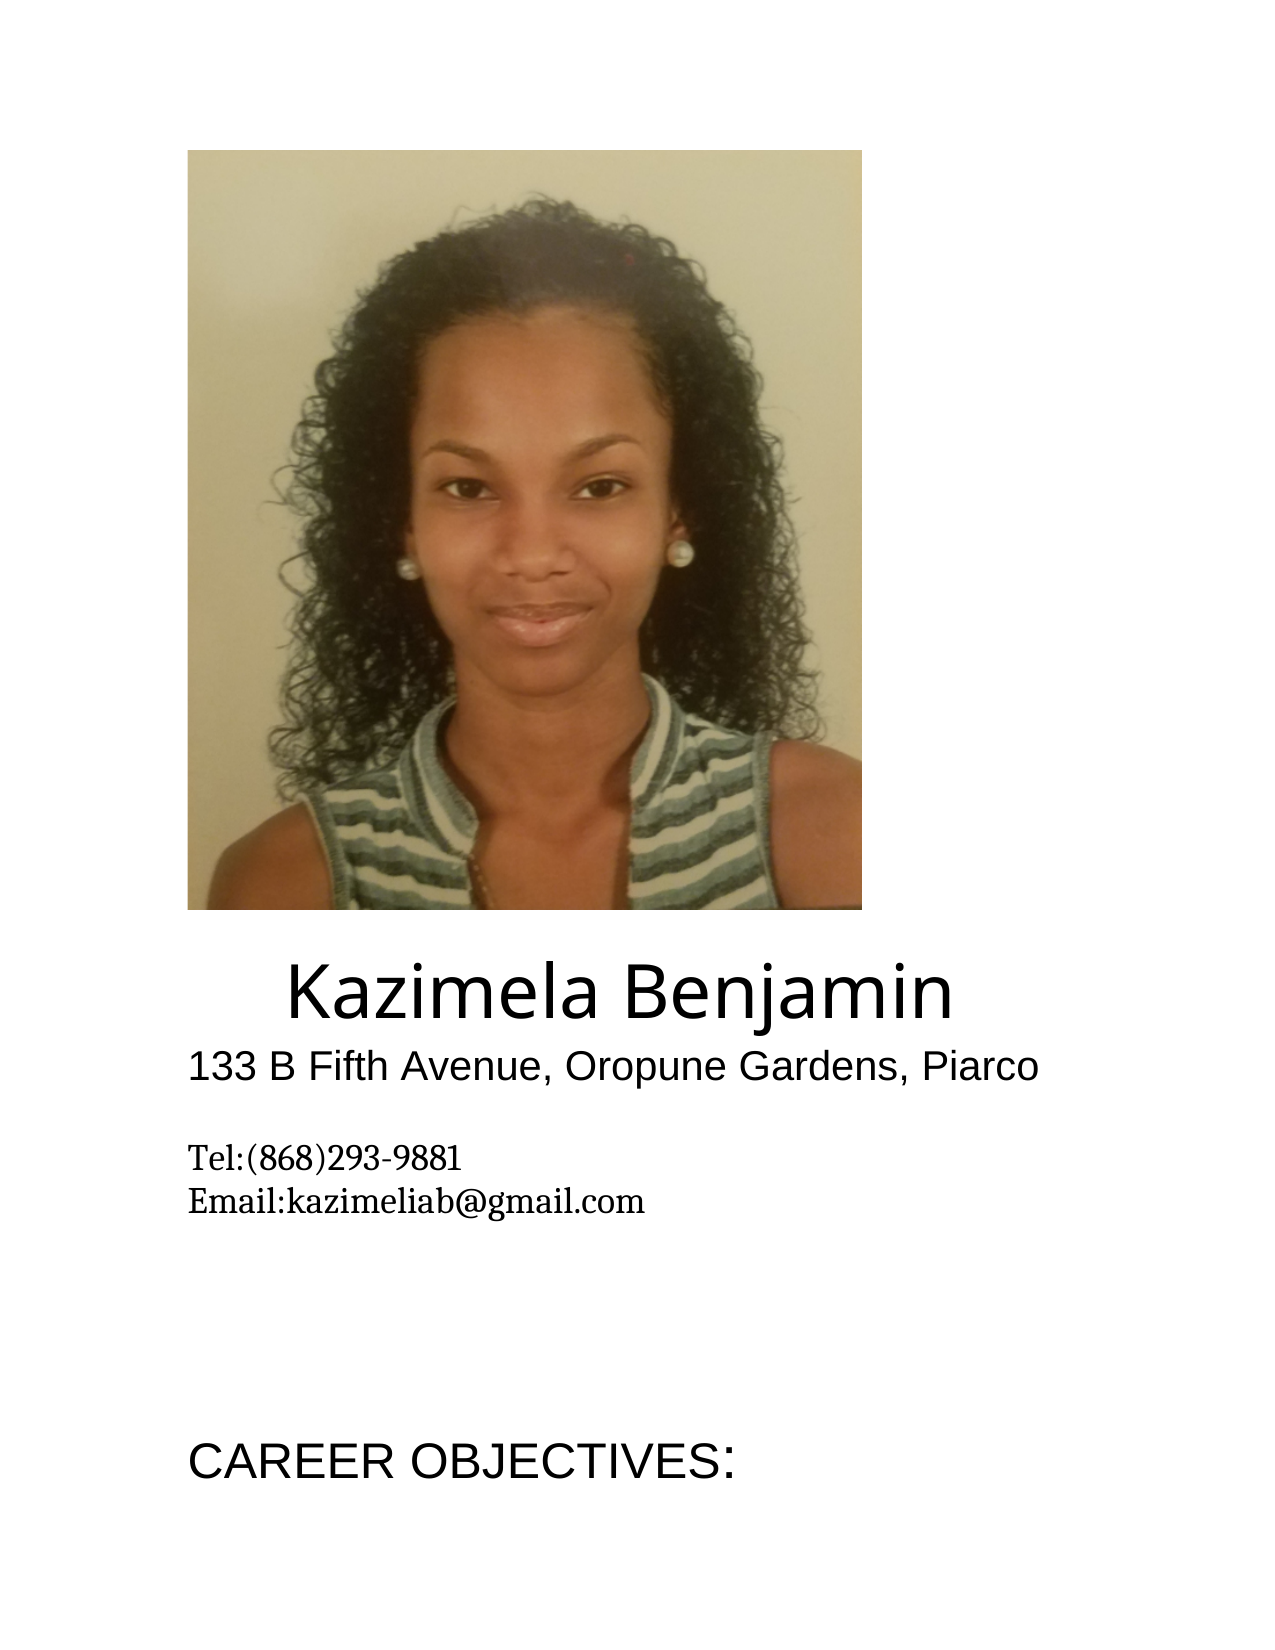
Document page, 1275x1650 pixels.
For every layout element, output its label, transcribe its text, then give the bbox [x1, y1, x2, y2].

text Tel:(868)293-9881 Email:kazimeliab@gmail.com [187, 1137, 1087, 1223]
text Kazimela Benjamin [187, 939, 1087, 1041]
text 133 B Fifth Avenue, Oropune Gardens, Piarco [187, 1041, 1087, 1089]
text CAREER OBJECTIVES: [187, 1424, 1087, 1491]
picture [187, 150, 862, 910]
